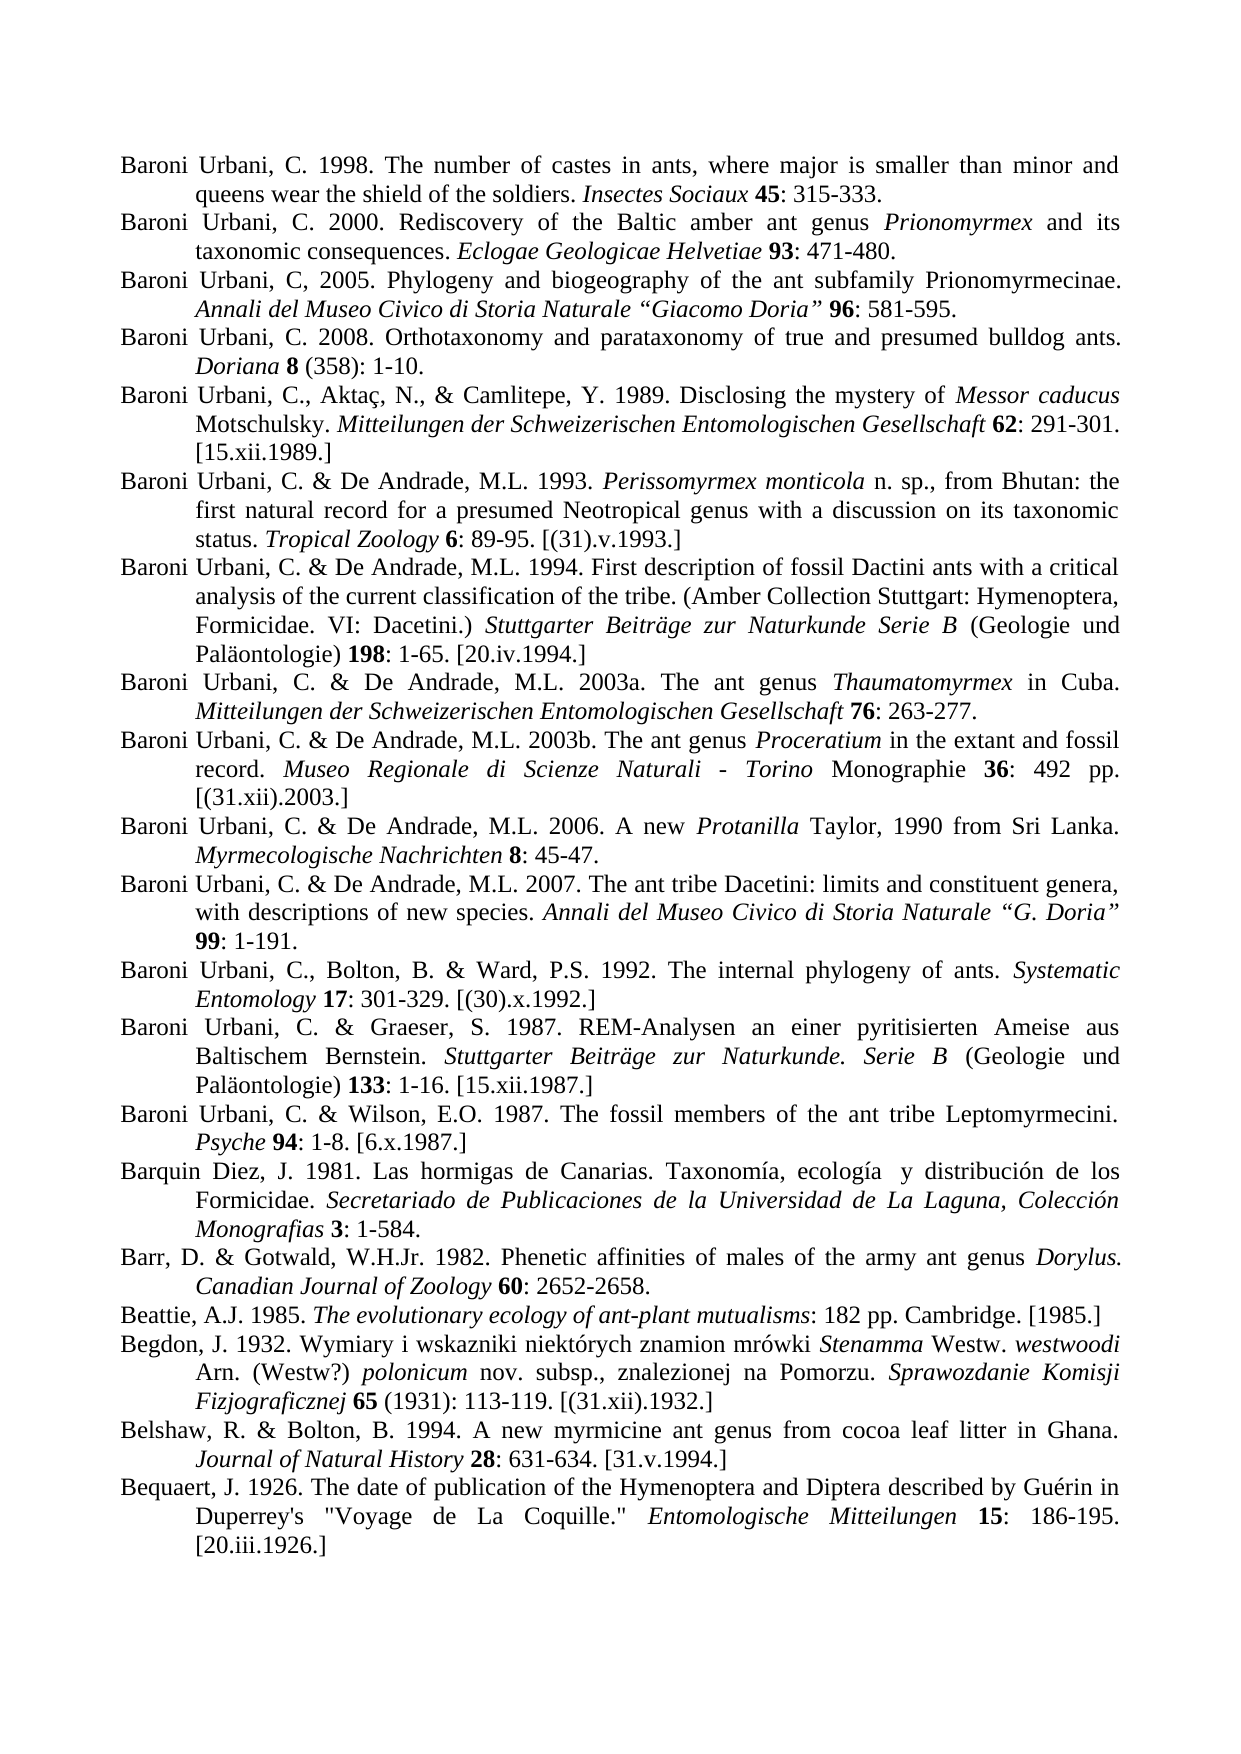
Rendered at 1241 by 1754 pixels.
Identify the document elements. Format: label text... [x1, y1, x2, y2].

text Baroni Urbani, C. & De Andrade, M.L. 2007. The ant tribe Dacetini: limits and constituent genera, with descriptions of new species. Annali del Museo Civico di Storia Naturale “G. Doria” 99: 1-191. [120, 869, 1120, 955]
text Barr, D. & Gotwald, W.H.Jr. 1982. Phenetic affinities of males of the army ant genus Dorylus. Canadian Journal of Zoology 60: 2652-2658. [120, 1242, 1123, 1300]
text Baroni Urbani, C., Bolton, B. & Ward, P.S. 1992. The internal phylogeny of ants. Systematic Entomology 17: 301-329. [(30).x.1992.] [120, 955, 1120, 1012]
text Baroni Urbani, C. & De Andrade, M.L. 2003b. The ant genus Proceratium in the extant and fossil record. Museo Regionale di Scienze Naturali - Torino Monographie 36: 492 pp. [(31.xii).2003.] [120, 725, 1120, 811]
text Beattie, A.J. 1985. The evolutionary ecology of ant-plant mutualisms: 182 pp. Cambridge. [1985.] [120, 1300, 1120, 1329]
text Baroni Urbani, C. 2000. Rediscovery of the Baltic amber ant genus Prionomyrmex and its taxonomic consequences. Eclogae Geologicae Helvetiae 93: 471-480. [120, 207, 1120, 265]
text Baroni Urbani, C. 1998. The number of castes in ants, where major is smaller than minor and queens wear the shield of the soldiers. Insectes Sociaux 45: 315-333. [120, 150, 1120, 207]
text Baroni Urbani, C, 2005. Phylogeny and biogeography of the ant subfamily Prionomyrmecinae. Annali del Museo Civico di Storia Naturale “Giacomo Doria” 96: 581-595. [120, 265, 1123, 322]
text Baroni Urbani, C. 2008. Orthotaxonomy and parataxonomy of true and presumed bulldog ants. Doriana 8 (358): 1-10. [120, 322, 1123, 380]
text Begdon, J. 1932. Wymiary i wskazniki niektórych znamion mrówki Stenamma Westw. westwoodi Arn. (Westw?) polonicum nov. subsp., znalezionej na Pomorzu. Sprawozdanie Komisji Fizjograficznej 65 (1931): 113-119. [(31.xii).1932.] [120, 1329, 1120, 1415]
text Baroni Urbani, C. & De Andrade, M.L. 2006. A new Protanilla Taylor, 1990 from Sri Lanka. Myrmecologische Nachrichten 8: 45-47. [120, 811, 1120, 869]
text Baroni Urbani, C. & De Andrade, M.L. 1994. First description of fossil Dactini ants with a critical analysis of the current classification of the tribe. (Amber Collection Stuttgart: Hymenoptera, Formicidae. VI: Dacetini.) Stuttgarter Beiträge zur Naturkunde Serie B (Geologie und Paläontologie) 198: 1-65. [20.iv.1994.] [120, 552, 1120, 667]
text Baroni Urbani, C., Aktaç, N., & Camlitepe, Y. 1989. Disclosing the mystery of Messor caducus Motschulsky. Mitteilungen der Schweizerischen Entomologischen Gesellschaft 62: 291-301. [15.xii.1989.] [120, 380, 1120, 466]
text Baroni Urbani, C. & Graeser, S. 1987. REM-Analysen an einer pyritisierten Ameise aus Baltischem Bernstein. Stuttgarter Beiträge zur Naturkunde. Serie B (Geologie und Paläontologie) 133: 1-16. [15.xii.1987.] [120, 1012, 1120, 1099]
text Baroni Urbani, C. & De Andrade, M.L. 2003a. The ant genus Thaumatomyrmex in Cuba. Mitteilungen der Schweizerischen Entomologischen Gesellschaft 76: 263-277. [120, 667, 1120, 725]
text Baroni Urbani, C. & De Andrade, M.L. 1993. Perissomyrmex monticola n. sp., from Bhutan: the first natural record for a presumed Neotropical genus with a discussion on its taxonomic status. Tropical Zoology 6: 89-95. [(31).v.1993.] [120, 466, 1120, 552]
text Barquin Diez, J. 1981. Las hormigas de Canarias. Taxonomía, ecología y distribución de los Formicidae. Secretariado de Publicaciones de la Universidad de La Laguna, Colección Monografias 3: 1-584. [120, 1156, 1120, 1242]
text Baroni Urbani, C. & Wilson, E.O. 1987. The fossil members of the ant tribe Leptomyrmecini. Psyche 94: 1-8. [6.x.1987.] [120, 1099, 1120, 1156]
text Bequaert, J. 1926. The date of publication of the Hymenoptera and Diptera described by Guérin in Duperrey's "Voyage de La Coquille." Entomologische Mitteilungen 15: 186-195. [20.iii.1926.] [120, 1472, 1120, 1559]
text Belshaw, R. & Bolton, B. 1994. A new myrmicine ant genus from cocoa leaf litter in Ghana. Journal of Natural History 28: 631-634. [31.v.1994.] [120, 1415, 1120, 1472]
